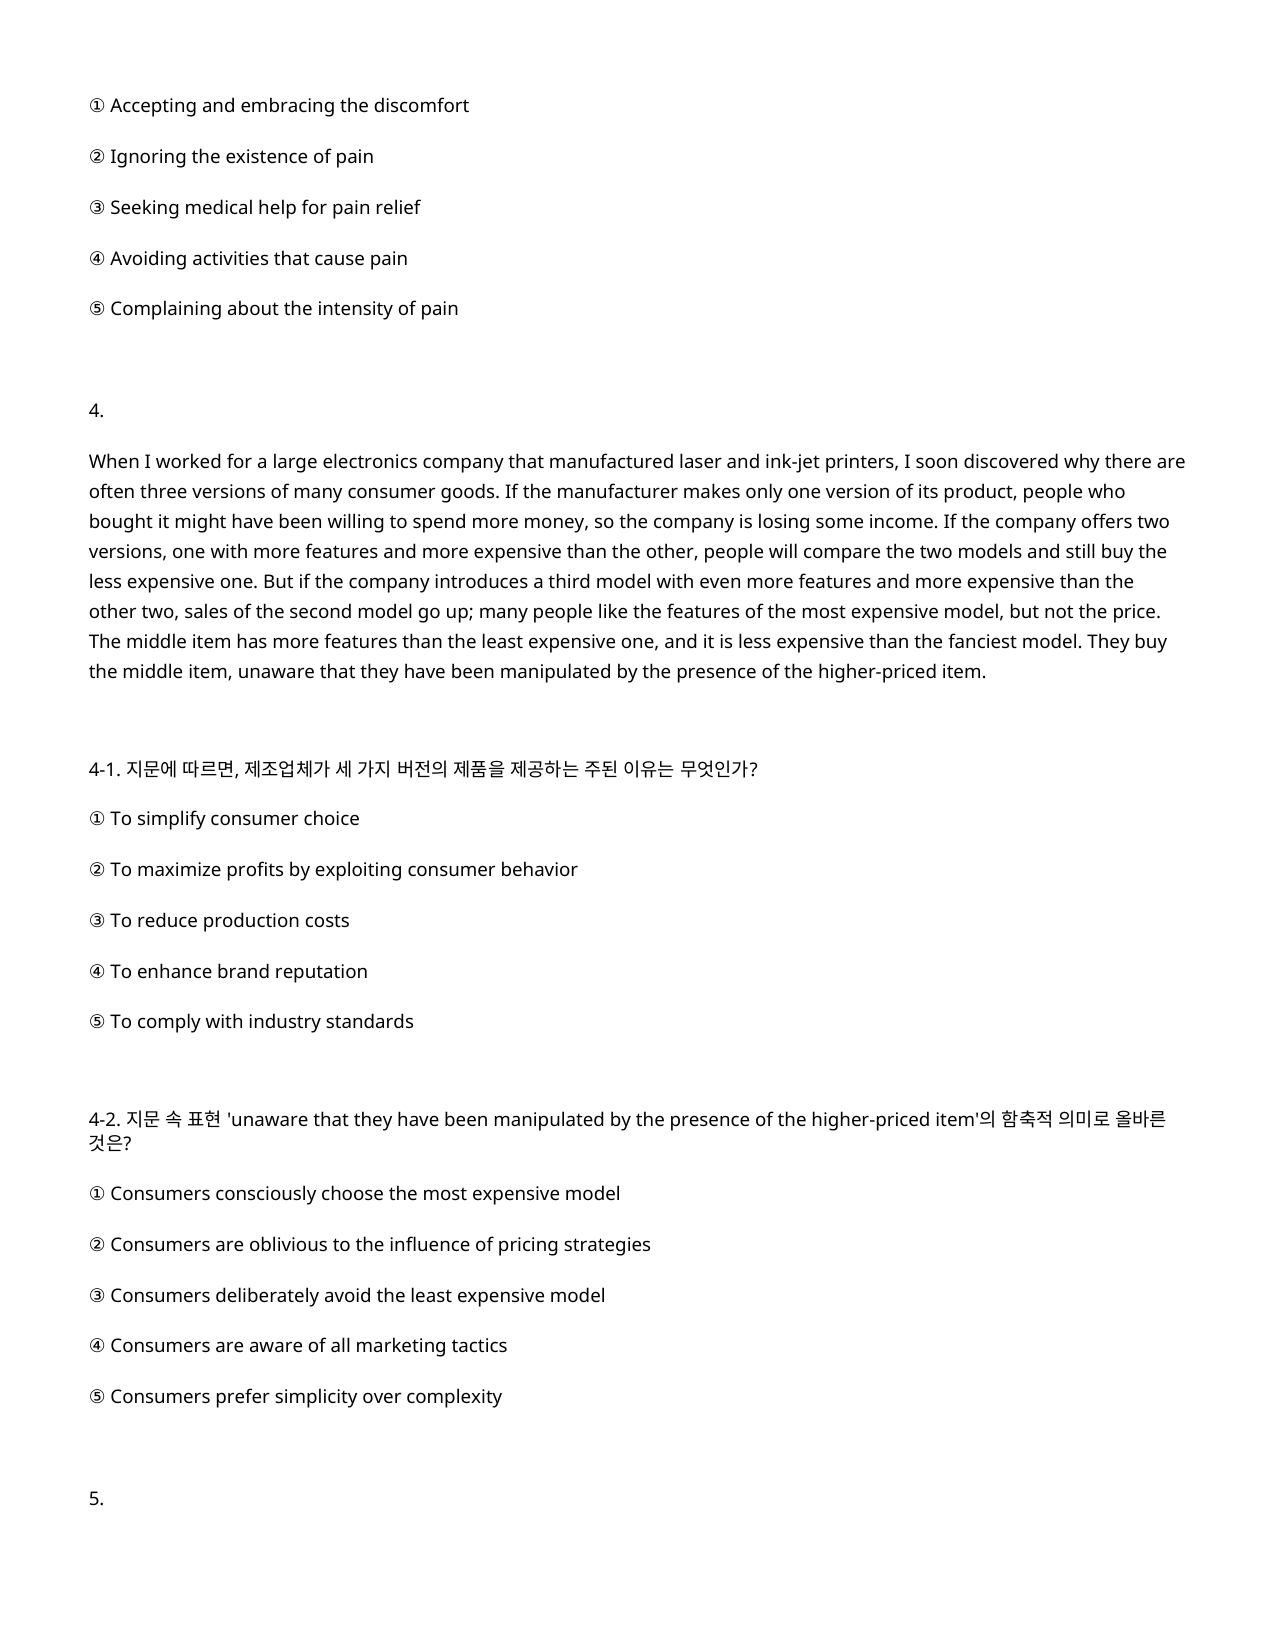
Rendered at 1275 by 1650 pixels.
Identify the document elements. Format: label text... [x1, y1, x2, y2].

text ⑤ Consumers prefer simplicity over complexity [88, 1380, 1186, 1410]
text ② To maximize profits by exploiting consumer behavior [88, 852, 1186, 882]
text ① Consumers consciously choose the most expensive model [88, 1176, 1186, 1206]
text ⑤ To comply with industry standards [88, 1005, 1186, 1035]
text ④ To enhance brand reputation [88, 954, 1186, 984]
text ① Accepting and embracing the discomfort [88, 88, 1186, 118]
text ② Ignoring the existence of pain [88, 139, 1186, 169]
text 5. [88, 1482, 1186, 1512]
text 4. [88, 394, 1186, 424]
text ② Consumers are oblivious to the influence of pricing strategies [88, 1227, 1186, 1257]
text 4-2. 지문 속 표현 'unaware that they have been manipulated by the presence of the higher-priced item'의 함축적 의미로 올바른 것은? [88, 1107, 1186, 1156]
text ④ Avoiding activities that cause pain [88, 241, 1186, 271]
text ④ Consumers are aware of all marketing tactics [88, 1329, 1186, 1359]
text ① To simplify consumer choice [88, 802, 1186, 832]
text 4-1. 지문에 따르면, 제조업체가 세 가지 버전의 제품을 제공하는 주된 이유는 무엇인가? [88, 756, 1186, 781]
text ③ To reduce production costs [88, 903, 1186, 933]
text ③ Consumers deliberately avoid the least expensive model [88, 1278, 1186, 1308]
text ⑤ Complaining about the intensity of pain [88, 292, 1186, 322]
text ③ Seeking medical help for pain relief [88, 190, 1186, 220]
text When I worked for a large electronics company that manufactured laser and ink-jet printers, I soon discovered why there are often three versions of many consumer goods. If the manufacturer makes only one version of its product, people who bought it might have been willing to spend more money, so the company is losing some income. If the company offers two versions, one with more features and more expensive than the other, people will compare the two models and still buy the less expensive one. But if the company introduces a third model with even more features and more expensive than the other two, sales of the second model go up; many people like the features of the most expensive model, but not the price. The middle item has more features than the least expensive one, and it is less expensive than the fanciest model. They buy the middle item, unaware that they have been manipulated by the presence of the higher-priced item. [88, 444, 1186, 684]
